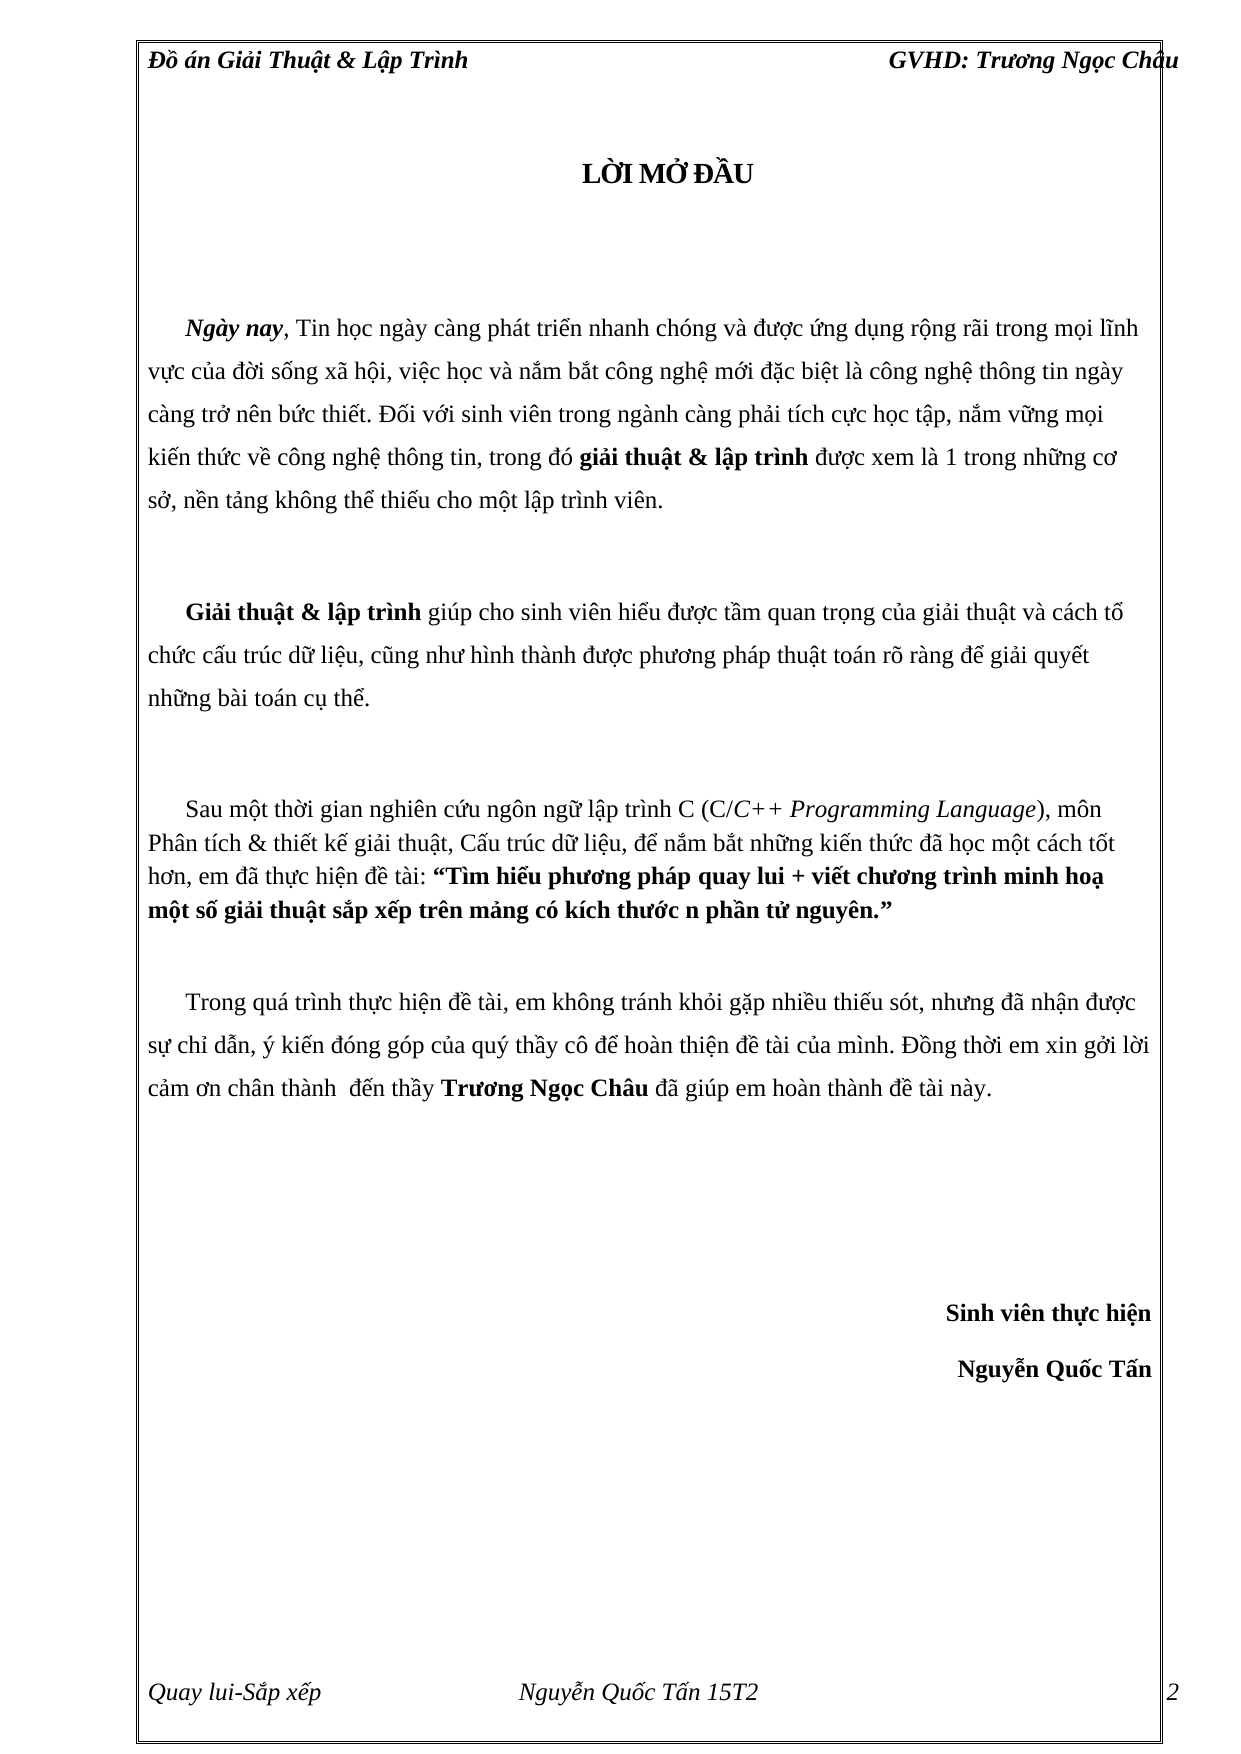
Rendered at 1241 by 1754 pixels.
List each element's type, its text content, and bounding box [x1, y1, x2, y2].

text Ngày nay, Tin học ngày càng phát triển nhanh chóng và được ứng dụng rộng rãi trong mọi lĩnh vực của đời sống xã hội, việc học và nắm bắt công nghệ mới đặc biệt là công nghệ thông tin ngày càng trở nên bức thiết. Đối với sinh viên trong ngành càng phải tích cực học tập, nắm vững mọi kiến thức về công nghệ thông tin, trong đó giải thuật & lập trình được xem là 1 trong những cơ sở, nền tảng không thể thiếu cho một lập trình viên. [148, 313, 1152, 514]
text Sinh viên thực hiện [148, 1298, 1152, 1327]
title LỜI MỞ ĐẦU [148, 156, 1152, 189]
text Giải thuật & lập trình giúp cho sinh viên hiểu được tầm quan trọng của giải thuật và cách tổ chức cấu trúc dữ liệu, cũng như hình thành được phương pháp thuật toán rõ ràng để giải quyết những bài toán cụ thể. [148, 597, 1152, 712]
text Trong quá trình thực hiện đề tài, em không tránh khỏi gặp nhiều thiếu sót, nhưng đã nhận được sự chỉ dẫn, ý kiến đóng góp của quý thầy cô để hoàn thiện đề tài của mình. Đồng thời em xin gởi lời cảm ơn chân thành đến thầy Trương Ngọc Châu đã giúp em hoàn thành đề tài này. [148, 987, 1152, 1102]
text Sau một thời gian nghiên cứu ngôn ngữ lập trình C (C/C++ Programming Language), môn Phân tích & thiết kế giải thuật, Cấu trúc dữ liệu, để nắm bắt những kiến thức đã học một cách tốt hơn, em đã thực hiện đề tài: “Tìm hiểu phương pháp quay lui + viết chương trình minh hoạ một số giải thuật sắp xếp trên mảng có kích thước n phần tử nguyên.” [148, 794, 1152, 924]
text Nguyễn Quốc Tấn [148, 1354, 1152, 1382]
